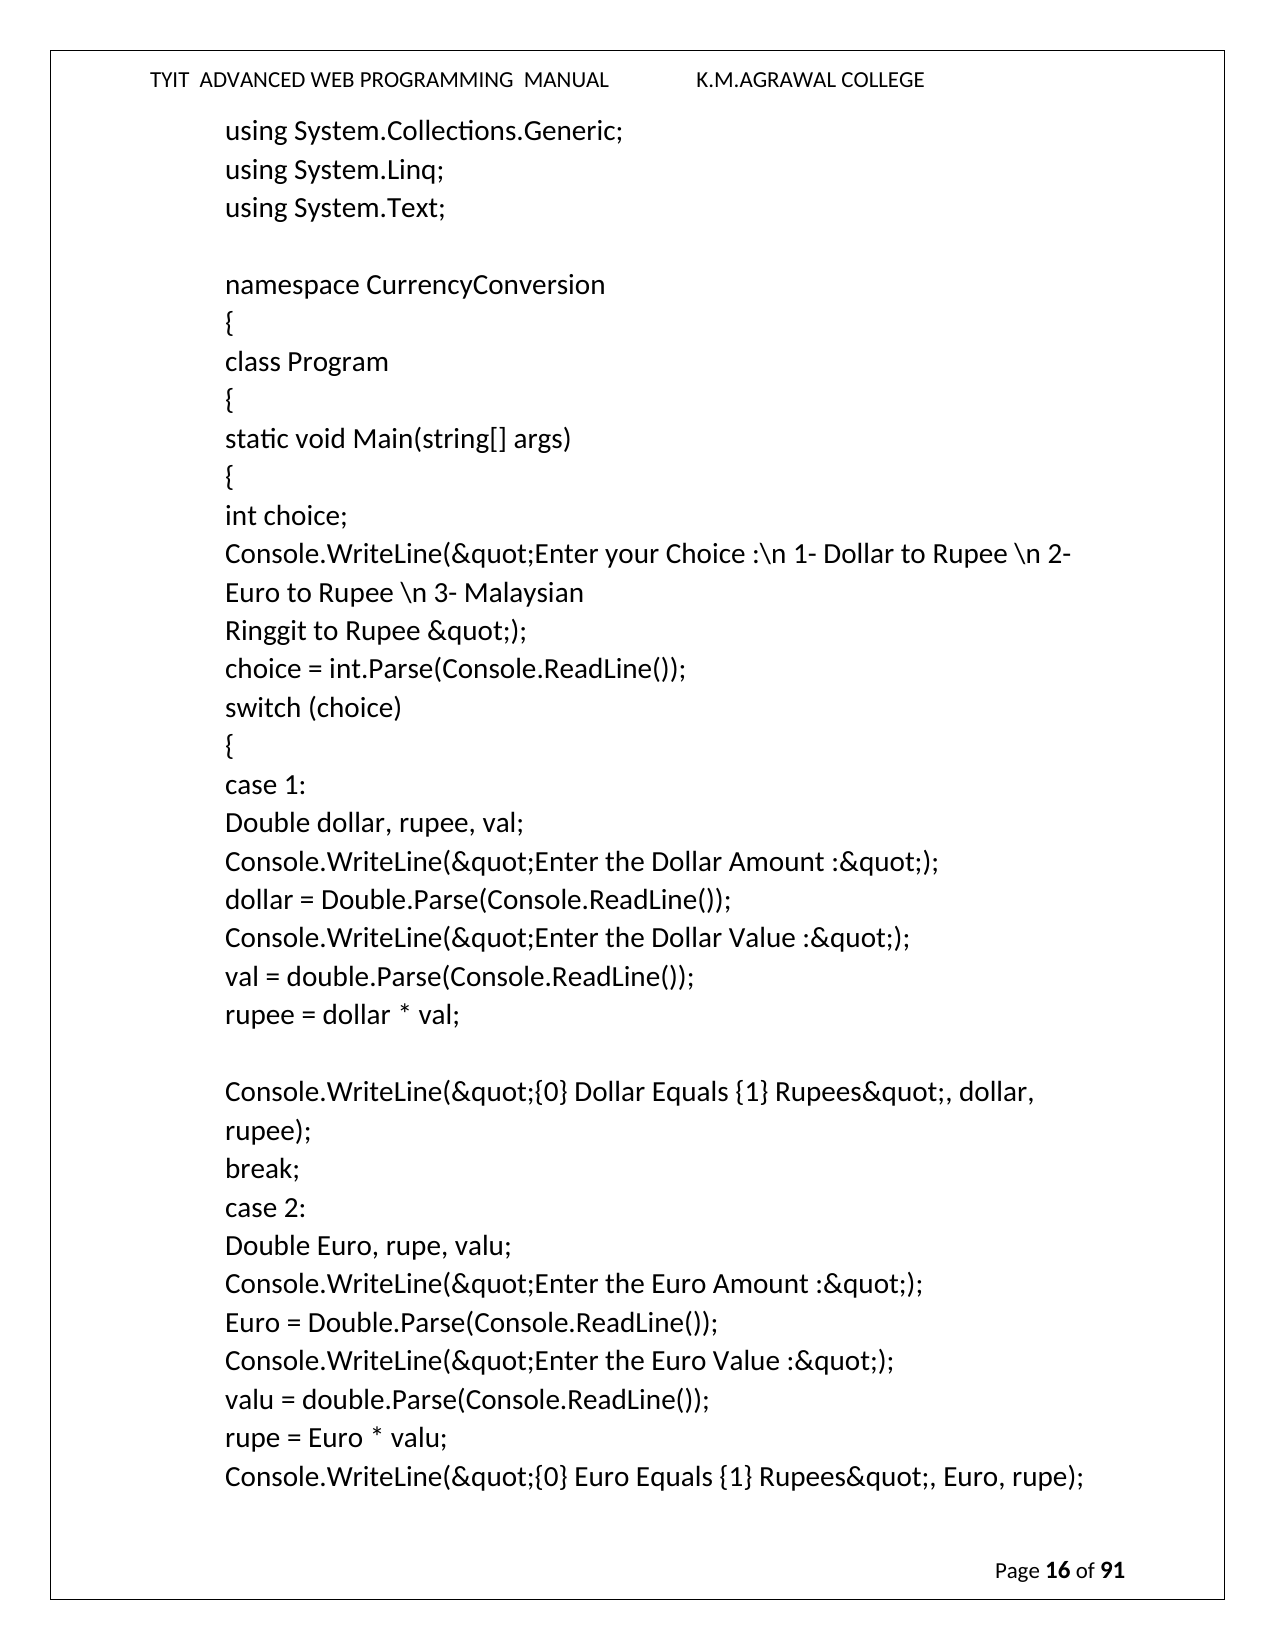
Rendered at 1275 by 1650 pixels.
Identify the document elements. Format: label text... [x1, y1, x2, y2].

list case 2: [225, 1189, 1125, 1224]
list class Program [225, 343, 1125, 379]
list Double dollar, rupee, val; [225, 804, 1125, 840]
list choice = int.Parse(Console.ReadLine()); [225, 651, 1125, 686]
list Console.WriteLine(&quot;Enter your Choice :\n 1- Dollar to Rupee \n 2- Euro to Rupee \n 3- Malaysian [225, 535, 1125, 609]
list { [225, 381, 1125, 417]
list case 1: [225, 766, 1125, 801]
list { [225, 304, 1125, 340]
list valu = double.Parse(Console.ReadLine()); [225, 1381, 1125, 1416]
list switch (choice) [225, 689, 1125, 724]
list { [225, 727, 1125, 763]
list using System.Linq; [225, 151, 1125, 186]
list int choice; [225, 497, 1125, 532]
list { [225, 458, 1125, 494]
list Console.WriteLine(&quot;Enter the Euro Amount :&quot;); [225, 1266, 1125, 1301]
list Console.WriteLine(&quot;{0} Euro Equals {1} Rupees&quot;, Euro, rupe); [225, 1458, 1125, 1493]
list Double Euro, rupe, valu; [225, 1227, 1125, 1263]
list Console.WriteLine(&quot;Enter the Dollar Value :&quot;); [225, 919, 1125, 955]
list Console.WriteLine(&quot;Enter the Dollar Amount :&quot;); [225, 843, 1125, 878]
list Console.WriteLine(&quot;Enter the Euro Value :&quot;); [225, 1342, 1125, 1378]
list static void Main(string[] args) [225, 420, 1125, 456]
list rupe = Euro * valu; [225, 1419, 1125, 1455]
list Ringgit to Rupee &quot;); [225, 612, 1125, 648]
list Euro = Double.Parse(Console.ReadLine()); [225, 1304, 1125, 1339]
list break; [225, 1150, 1125, 1186]
list using System.Text; [225, 189, 1125, 225]
list using System.Collections.Generic; [225, 112, 1125, 148]
list namespace CurrencyConversion [225, 266, 1125, 302]
list dollar = Double.Parse(Console.ReadLine()); [225, 881, 1125, 917]
list val = double.Parse(Console.ReadLine()); [225, 958, 1125, 994]
list rupee = dollar * val; [225, 996, 1125, 1032]
list Console.WriteLine(&quot;{0} Dollar Equals {1} Rupees&quot;, dollar, rupee); [225, 1073, 1125, 1147]
